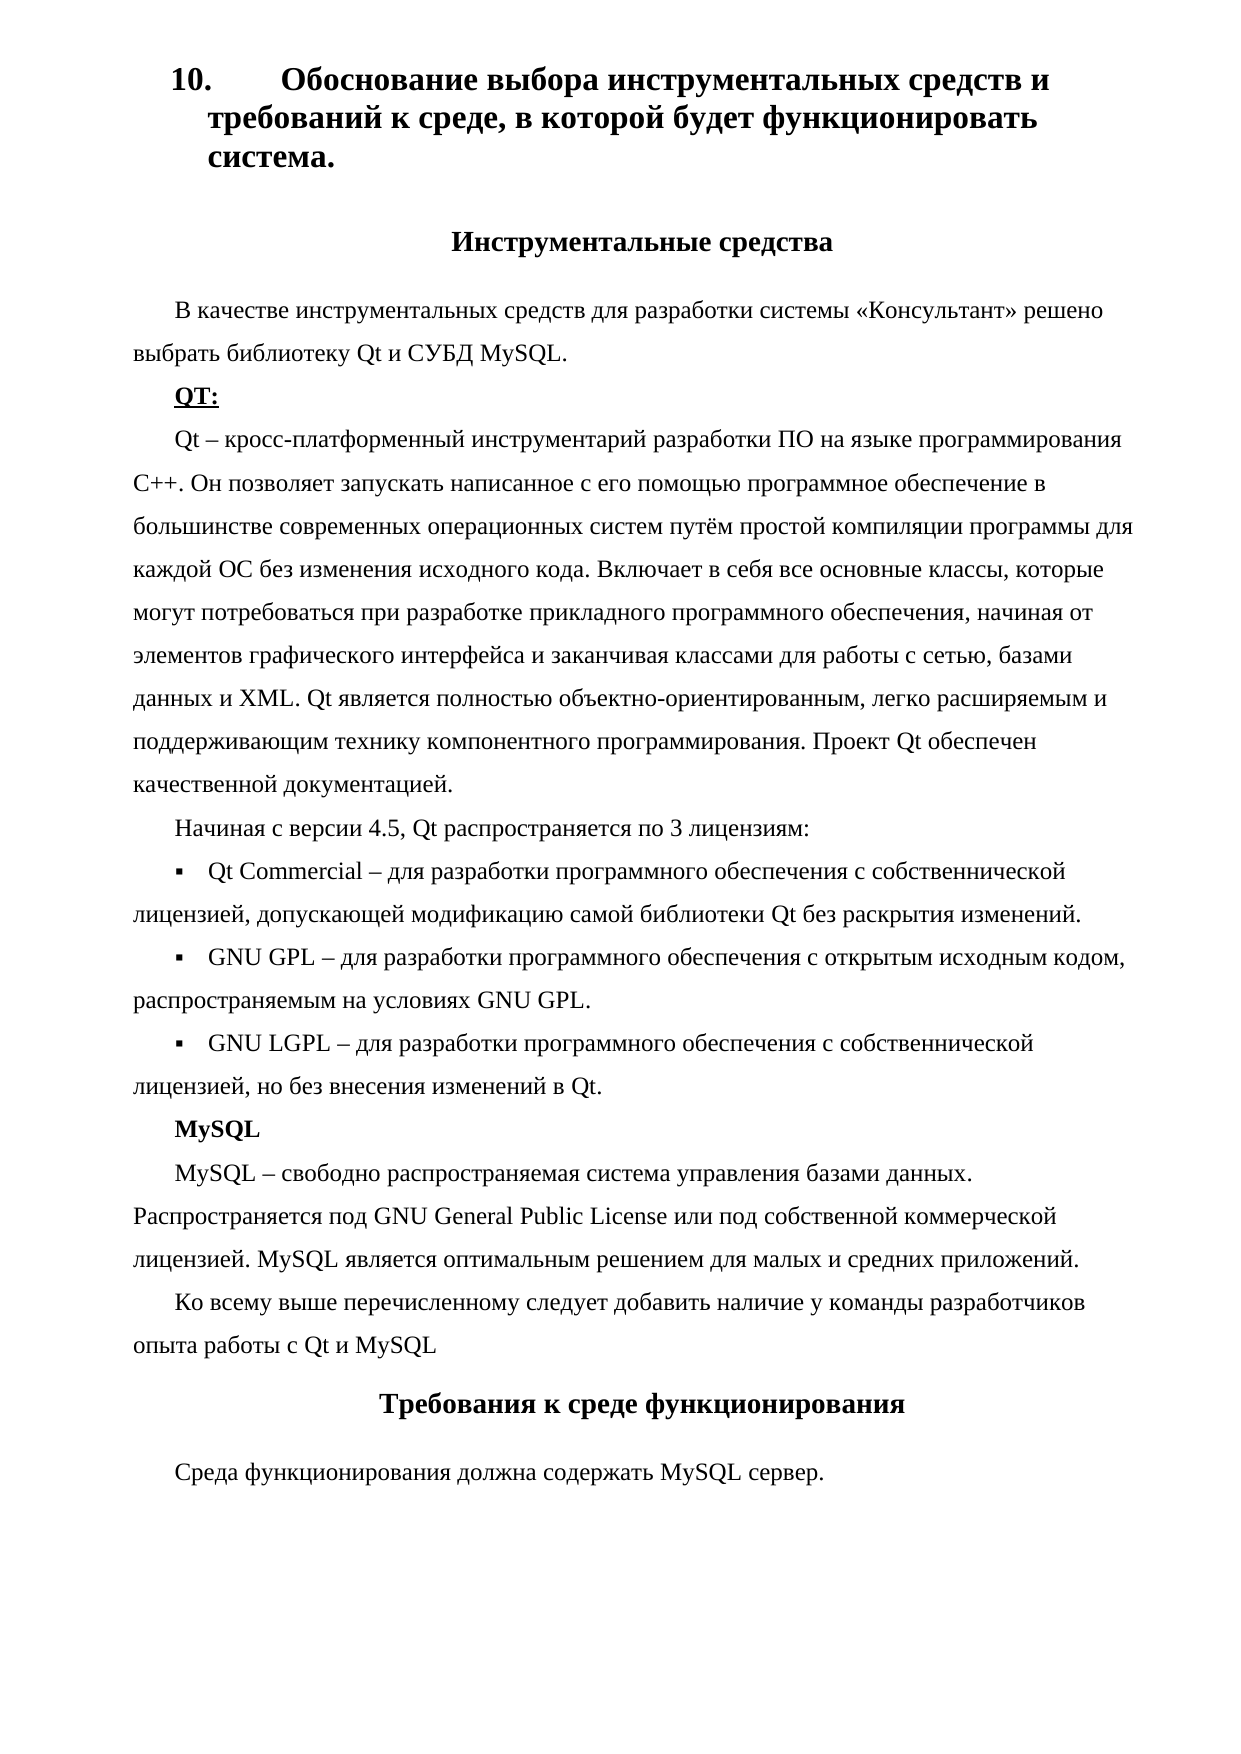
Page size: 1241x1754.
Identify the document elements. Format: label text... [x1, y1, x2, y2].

list GNU GPL – для разработки программного обеспечения с открытым исходным кодом, распространяемым на условиях GNU GPL. [133, 942, 1152, 1014]
text QT: [133, 381, 1152, 410]
list Qt Commercial – для разработки программного обеспечения с собственнической лицензией, допускающей модификацию самой библиотеки Qt без раскрытия изменений. [133, 856, 1152, 928]
text MySQL [133, 1114, 1152, 1143]
subtitle Требования к среде функционирования [133, 1386, 1152, 1419]
text Ко всему выше перечисленному следует добавить наличие у команды разработчиков опыта работы с Qt и MySQL [133, 1287, 1152, 1359]
text MySQL – свободно распространяемая система управления базами данных. Распространяется под GNU General Public License или под собственной коммерческой лицензией. MySQL является оптимальным решением для малых и средних приложений. [133, 1158, 1152, 1273]
list GNU LGPL – для разработки программного обеспечения с собственнической лицензией, но без внесения изменений в Qt. [133, 1028, 1152, 1100]
text Среда функционирования должна содержать MySQL сервер. [133, 1457, 1152, 1486]
text В качестве инструментальных средств для разработки системы «Консультант» решено выбрать библиотеку Qt и СУБД MySQL. [133, 295, 1152, 367]
subtitle Обоснование выбора инструментальных средств и требований к среде, в которой будет функционировать система. [170, 59, 1152, 174]
text Qt – кросс-платформенный инструментарий разработки ПО на языке программирования C++. Он позволяет запускать написанное с его помощью программное обеспечение в большинстве современных операционных систем путём простой компиляции программы для каждой ОС без изменения исходного кода. Включает в себя все основные классы, которые могут потребоваться при разработке прикладного программного обеспечения, начиная от элементов графического интерфейса и заканчивая классами для работы с сетью, базами данных и XML. Qt является полностью объектно-ориентированным, легко расширяемым и поддерживающим технику компонентного программирования. Проект Qt обеспечен качественной документацией. [133, 424, 1152, 798]
subtitle Инструментальные средства [133, 224, 1152, 258]
text Начиная с версии 4.5, Qt распространяется по 3 лицензиям: [133, 813, 1152, 841]
